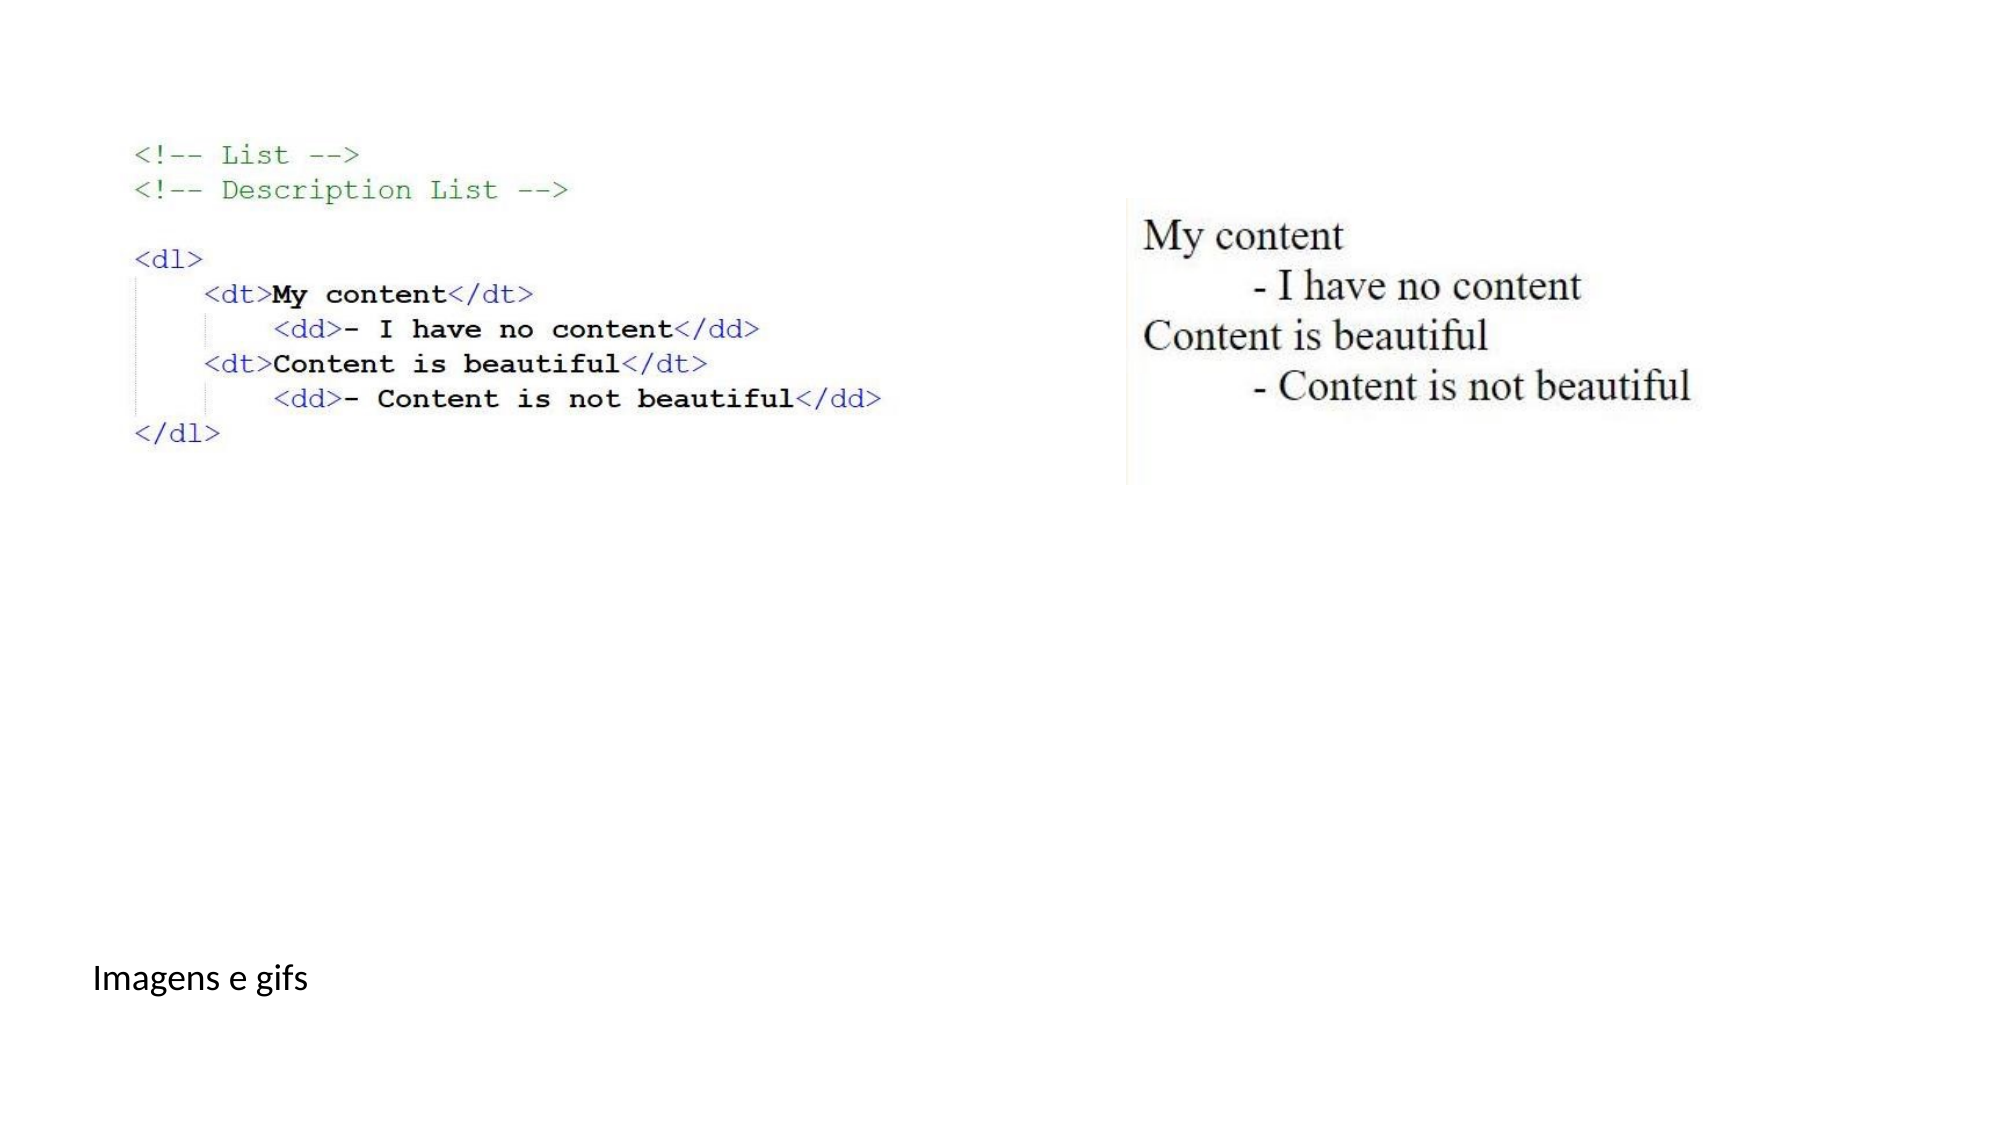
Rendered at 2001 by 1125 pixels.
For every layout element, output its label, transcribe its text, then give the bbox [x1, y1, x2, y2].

text Imagens e gifs [92, 954, 1850, 1000]
picture [1126, 198, 1887, 485]
picture [83, 137, 1012, 485]
